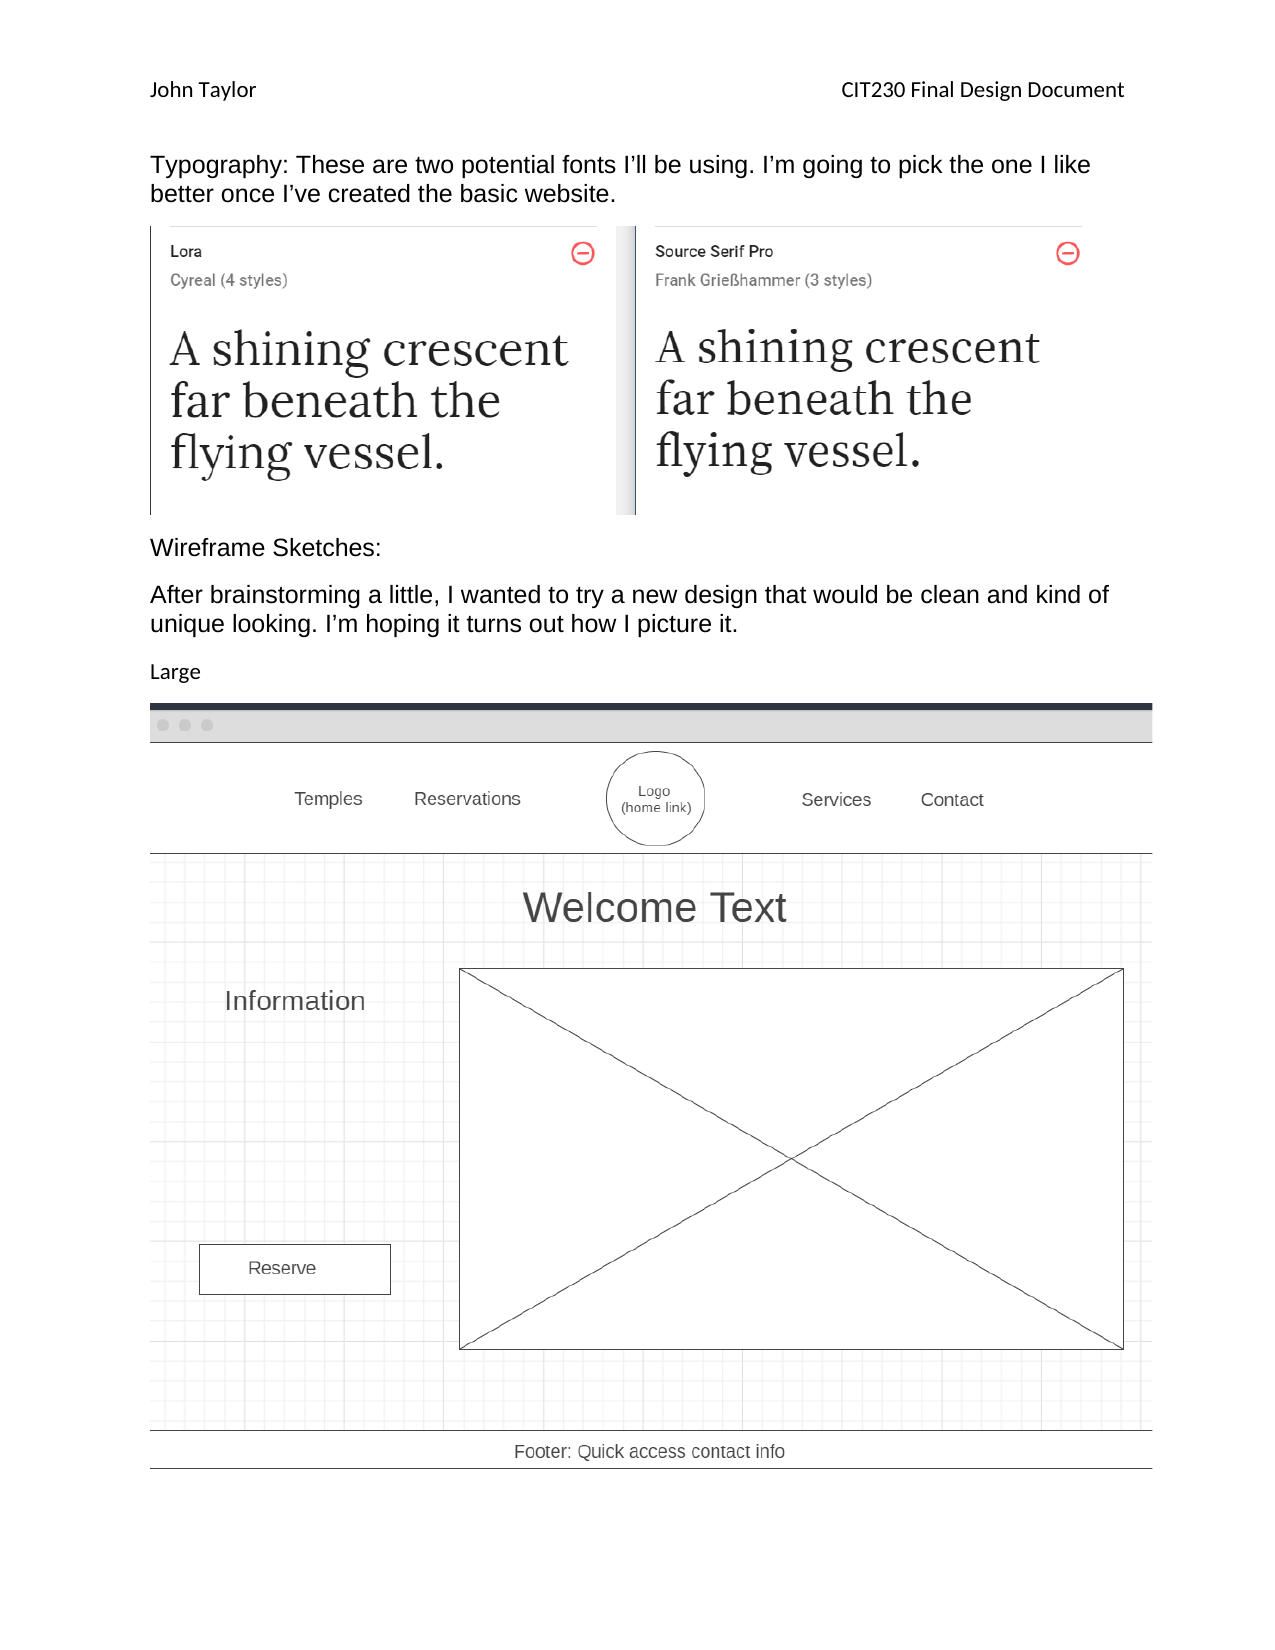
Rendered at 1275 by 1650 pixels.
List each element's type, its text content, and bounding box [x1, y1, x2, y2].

picture [150, 226, 1098, 515]
picture [150, 703, 1153, 1469]
text Typography: These are two potential fonts I’ll be using. I’m going to pick the one I like better once I’ve created the basic website. [150, 150, 1125, 207]
text Wireframe Sketches: [150, 533, 1125, 562]
text Large [150, 657, 1125, 685]
text After brainstorming a little, I wanted to try a new design that would be clean and kind of unique looking. I’m hoping it turns out how I picture it. [150, 581, 1125, 638]
